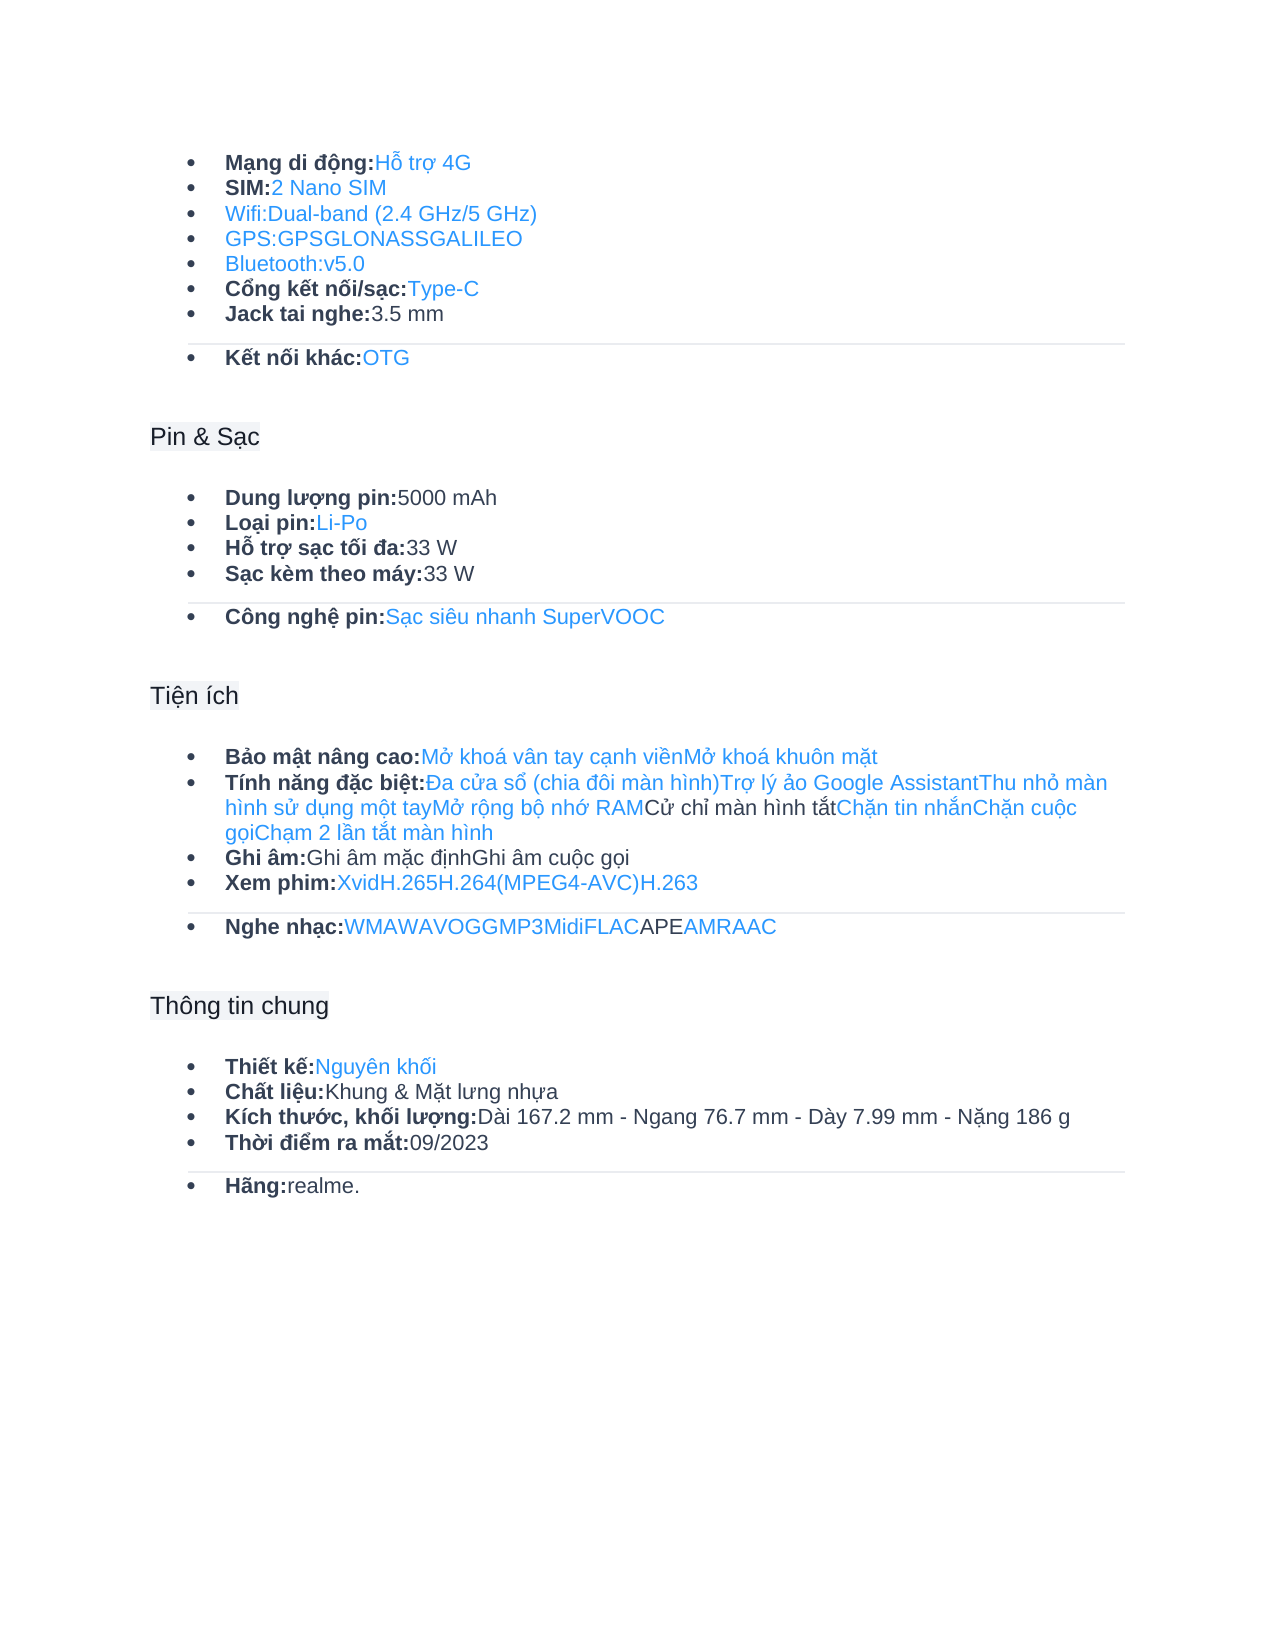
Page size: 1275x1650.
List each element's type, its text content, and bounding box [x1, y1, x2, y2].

list Wifi:Dual-band (2.4 GHz/5 GHz) [187, 200, 1125, 226]
list Loại pin:Li-Po [187, 510, 1125, 535]
list Bluetooth:v5.0 [187, 251, 1125, 276]
list Ghi âm:Ghi âm mặc địnhGhi âm cuộc gọi [187, 845, 1125, 870]
list Jack tai nghe:3.5 mm [187, 301, 1125, 345]
list Mạng di động:Hỗ trợ 4G [187, 150, 1125, 175]
list Bảo mật nâng cao:Mở khoá vân tay cạnh viềnMở khoá khuôn mặt [187, 744, 1125, 769]
list SIM:2 Nano SIM [187, 175, 1125, 200]
list GPS:GPSGLONASSGALILEO [187, 226, 1125, 251]
list Thiết kế:Nguyên khối [187, 1054, 1125, 1079]
list Thời điểm ra mắt:09/2023 [187, 1129, 1125, 1173]
list Hãng:realme. [187, 1173, 1125, 1198]
list Nghe nhạc:WMAWAVOGGMP3MidiFLACAPEAMRAAC [187, 914, 1125, 939]
list Kích thước, khối lượng:Dài 167.2 mm - Ngang 76.7 mm - Dày 7.99 mm - Nặng 186 g [187, 1104, 1125, 1129]
list Cổng kết nối/sạc:Type-C [187, 276, 1125, 301]
text Thông tin chung [150, 988, 1125, 1020]
list Tính năng đặc biệt:Đa cửa sổ (chia đôi màn hình)Trợ lý ảo Google AssistantThu nhỏ màn hình sử dụng một tayMở rộng bộ nhớ RAMCử chỉ màn hình tắtChặn tin nhắnChặn cuộc gọiChạm 2 lần tắt màn hình [187, 769, 1125, 845]
text Tiện ích [150, 679, 1125, 710]
list Hỗ trợ sạc tối đa:33 W [187, 535, 1125, 561]
list Sạc kèm theo máy:33 W [187, 561, 1125, 604]
list Công nghệ pin:Sạc siêu nhanh SuperVOOC [187, 604, 1125, 629]
text Pin & Sạc [150, 419, 1125, 451]
list Xem phim:XvidH.265H.264(MPEG4-AVC)H.263 [187, 870, 1125, 914]
list Dung lượng pin:5000 mAh [187, 485, 1125, 510]
list Chất liệu:Khung & Mặt lưng nhựa [187, 1079, 1125, 1104]
list Kết nối khác:OTG [187, 345, 1125, 370]
